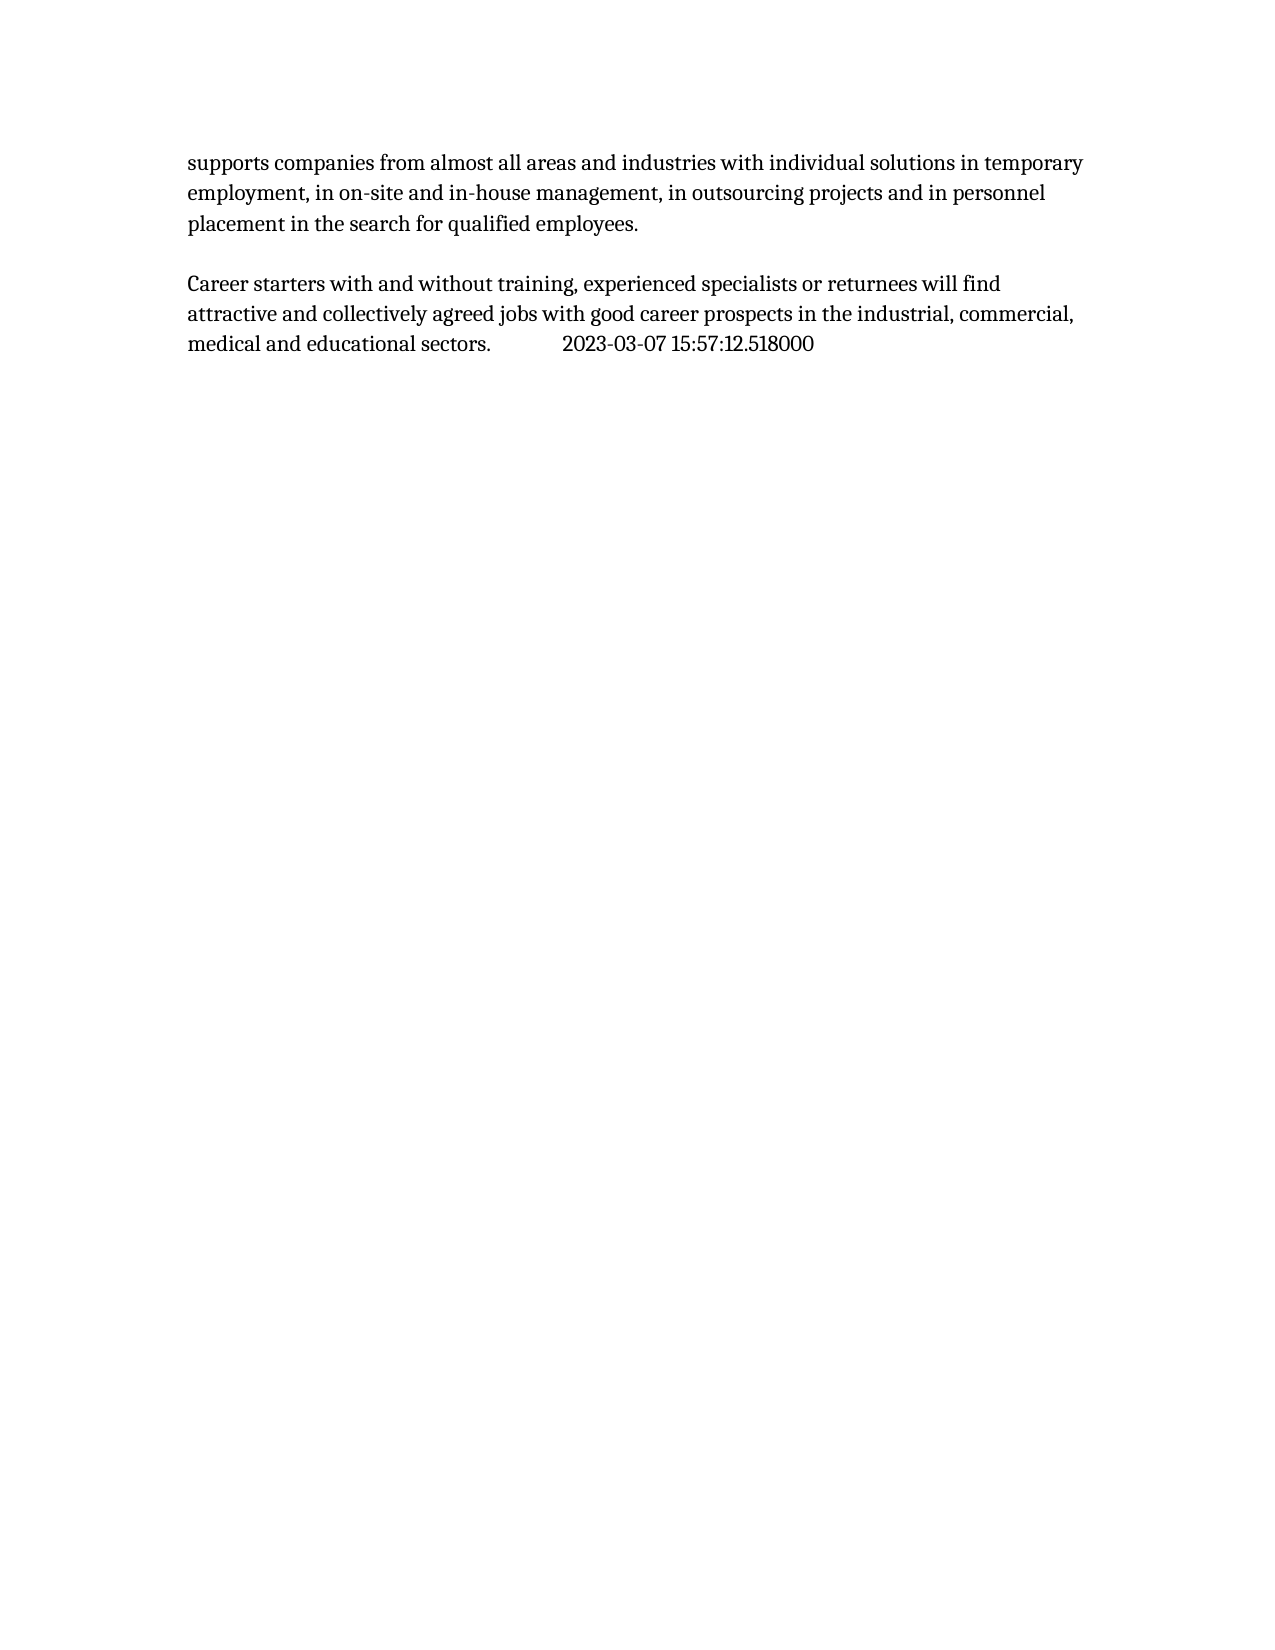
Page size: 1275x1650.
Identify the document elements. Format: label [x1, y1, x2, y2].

text [187, 150, 1087, 388]
